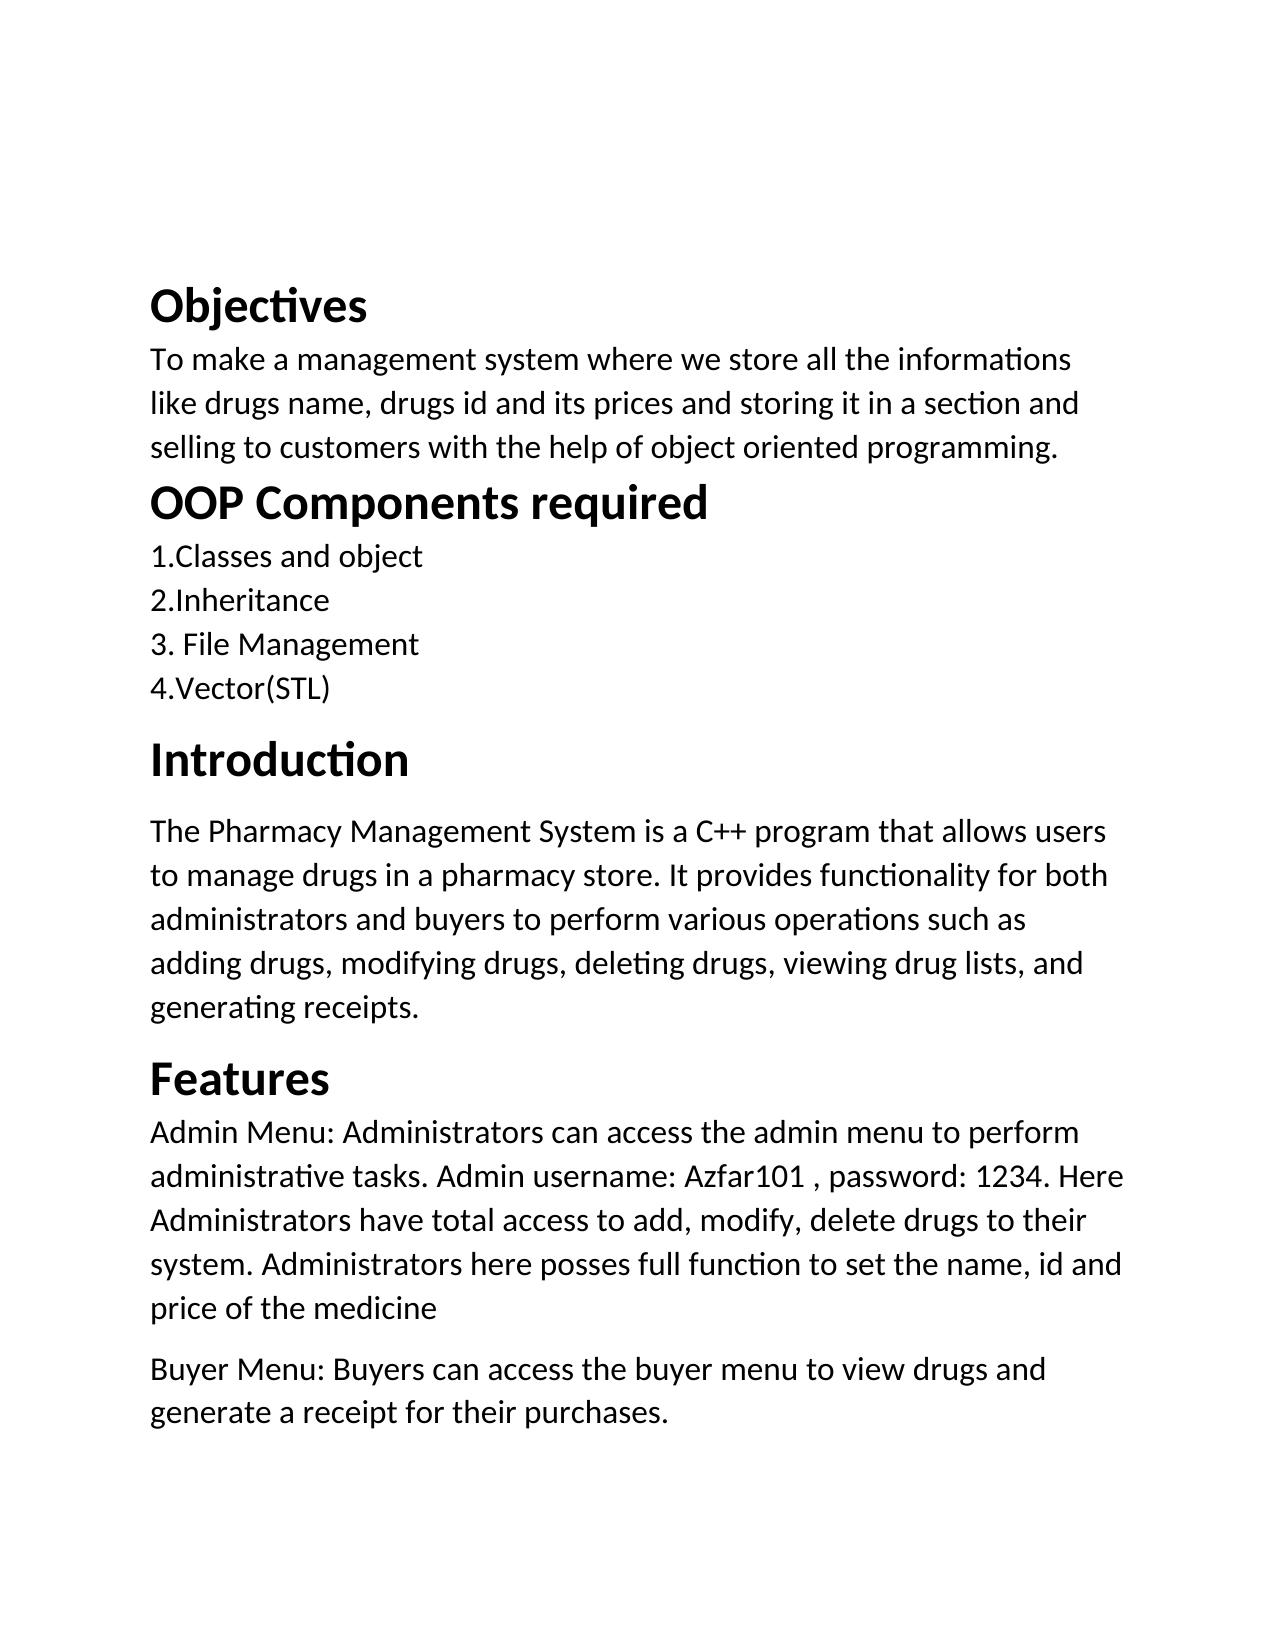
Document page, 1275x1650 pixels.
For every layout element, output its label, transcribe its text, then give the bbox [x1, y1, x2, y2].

text The Pharmacy Management System is a C++ program that allows users to manage drugs in a pharmacy store. It provides functionality for both administrators and buyers to perform various operations such as adding drugs, modifying drugs, deleting drugs, viewing drug lists, and generating receipts. [150, 810, 1125, 1027]
text Introduction [150, 728, 1125, 789]
text Buyer Menu: Buyers can access the buyer menu to view drugs and generate a receipt for their purchases. [150, 1348, 1125, 1432]
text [150, 150, 1125, 708]
text Features Admin Menu: Administrators can access the admin menu to perform administrative tasks. Admin username: Azfar101 , password: 1234. Here Administrators have total access to add, modify, delete drugs to their system. Administrators here posses full function to set the name, id and price of the medicine [150, 1047, 1125, 1328]
